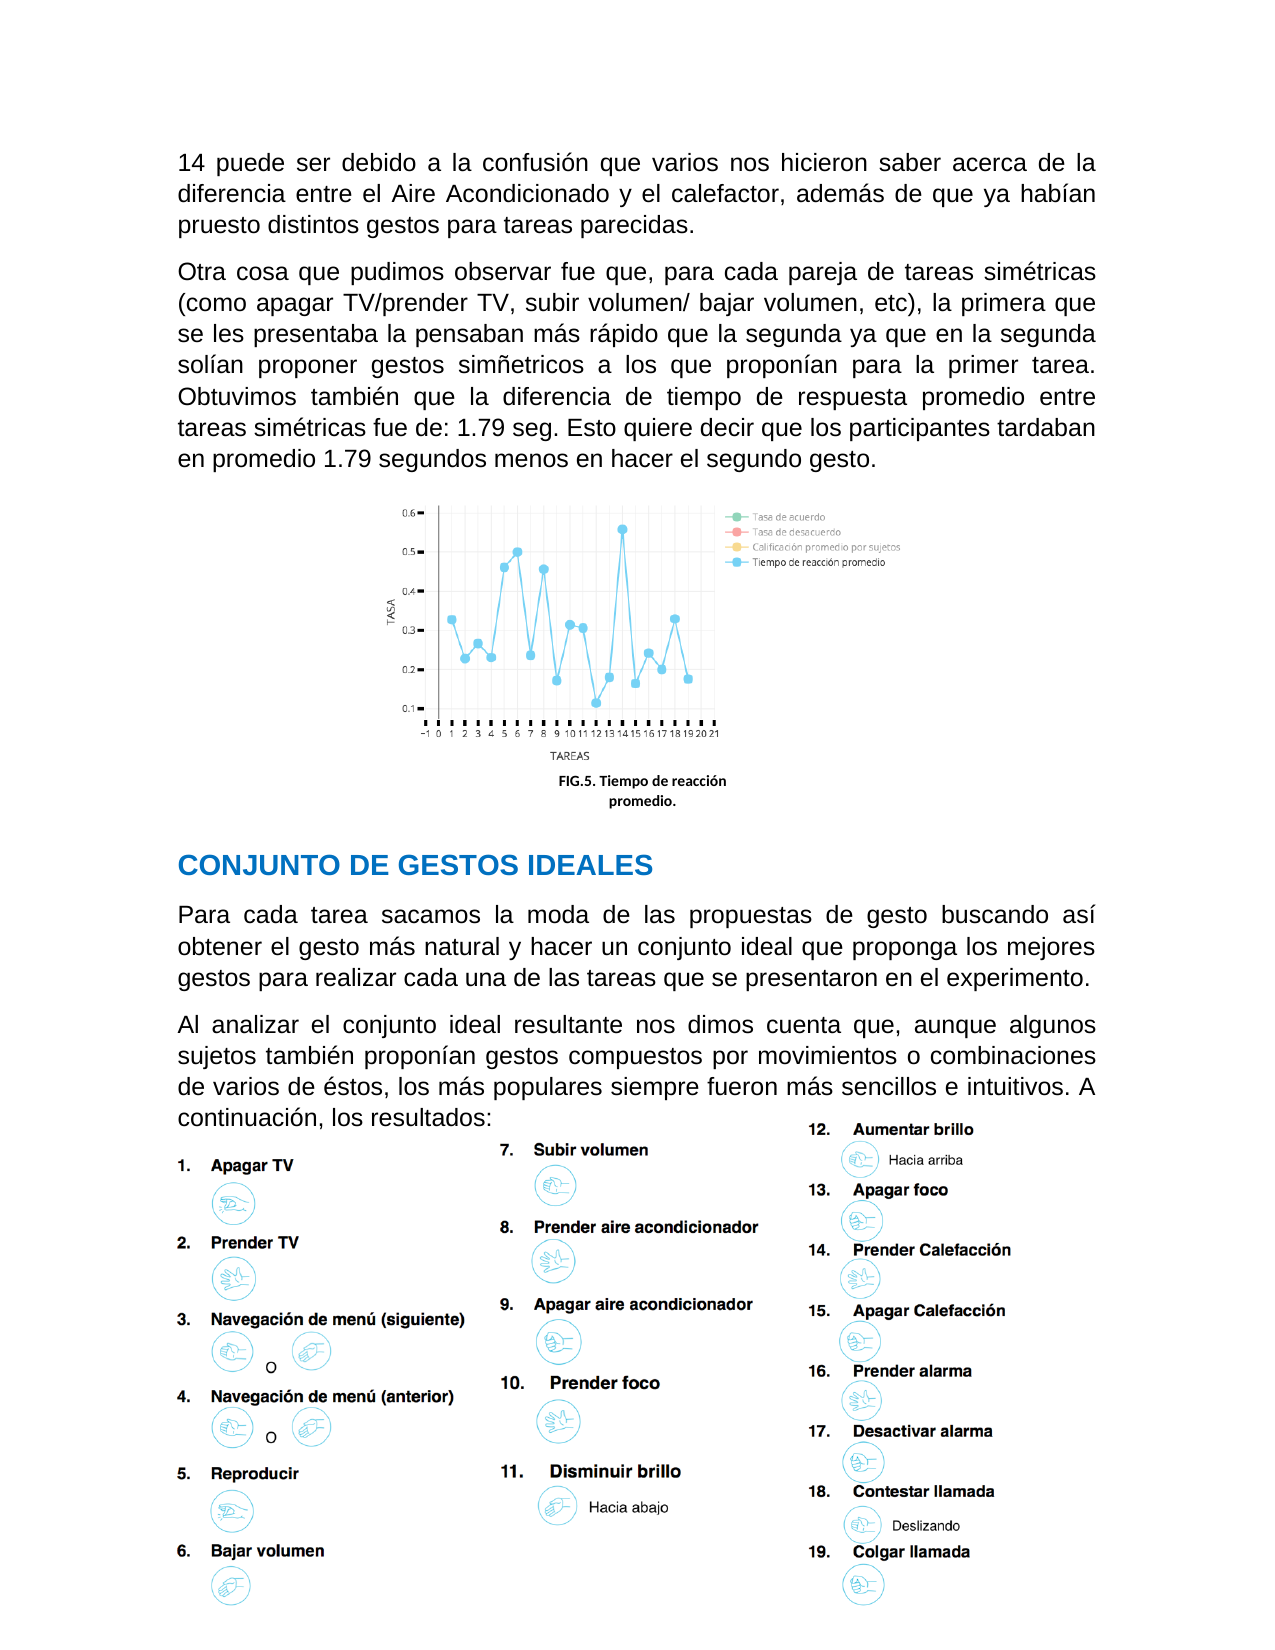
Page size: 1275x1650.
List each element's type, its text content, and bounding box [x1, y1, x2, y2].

text CONJUNTO DE GESTOS IDEALES [177, 848, 1098, 881]
picture [361, 491, 914, 782]
text Para cada tarea sacamos la moda de las propuestas de gesto buscando así obtener el gesto más natural y hacer un conjunto ideal que proponga los mejores gestos para realizar cada una de las tareas que se presentaron en el experimento. [177, 901, 1098, 991]
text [177, 148, 1098, 238]
text Otra cosa que pudimos observar fue que, para cada pareja de tareas simétricas (como apagar TV/prender TV, subir volumen/ bajar volumen, etc), la primera que se les presentaba la pensaban más rápido que la segunda ya que en la segunda solían proponer gestos simñetricos a los que proponían para la primer tarea. Obtuvimos también que la diferencia de tiempo de respuesta promedio entre tareas simétricas fue de: 1.79 seg. Esto quiere decir que los participantes tardaban en promedio 1.79 segundos menos en hacer el segundo gesto. [177, 257, 1098, 472]
picture [489, 1111, 1107, 1622]
text Al analizar el conjunto ideal resultante nos dimos cuenta que, aunque algunos sujetos también proponían gestos compuestos por movimientos o combinaciones de varios de éstos, los más populares siempre fueron más sencillos e intuitivos. A continuación, los resultados: [177, 1010, 1098, 1132]
picture [166, 1151, 486, 1620]
